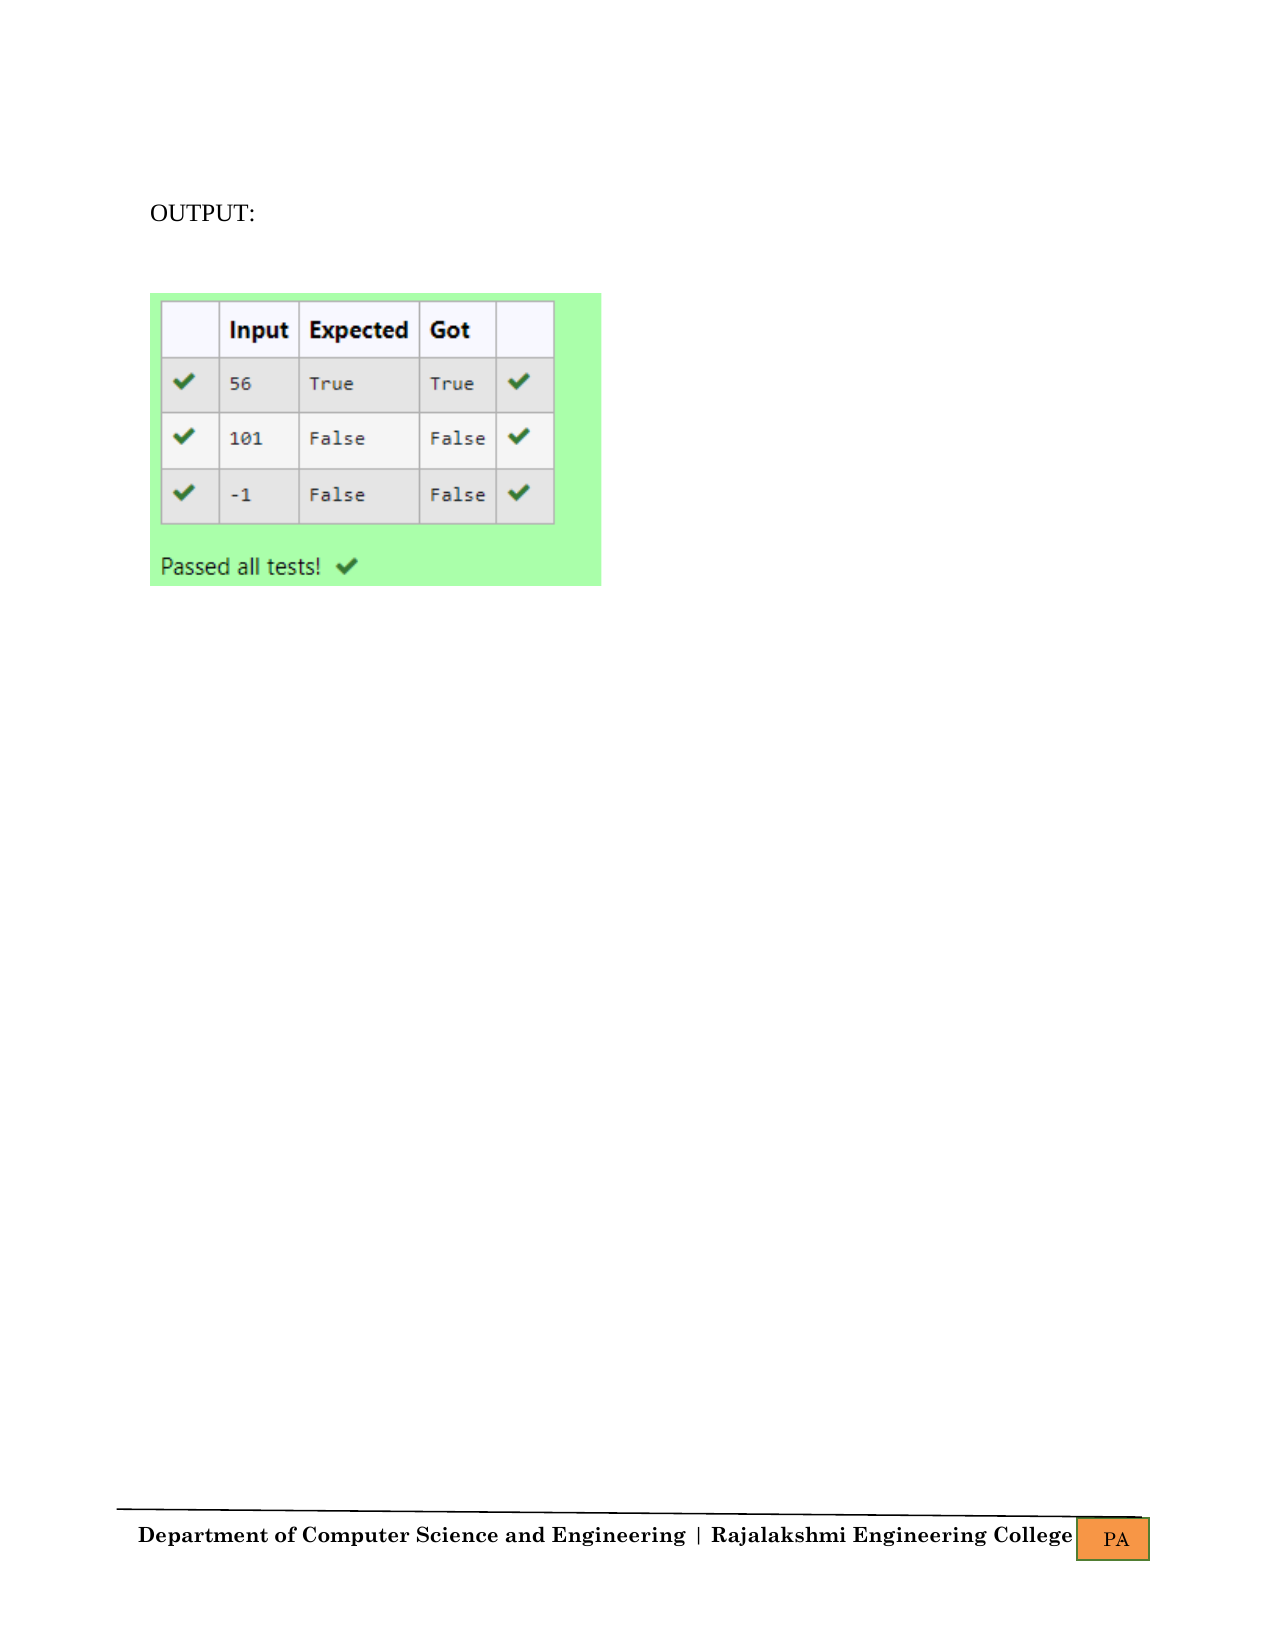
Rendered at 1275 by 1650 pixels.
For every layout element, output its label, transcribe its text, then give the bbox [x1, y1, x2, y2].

text OUTPUT: [150, 198, 1125, 226]
picture [150, 293, 602, 586]
